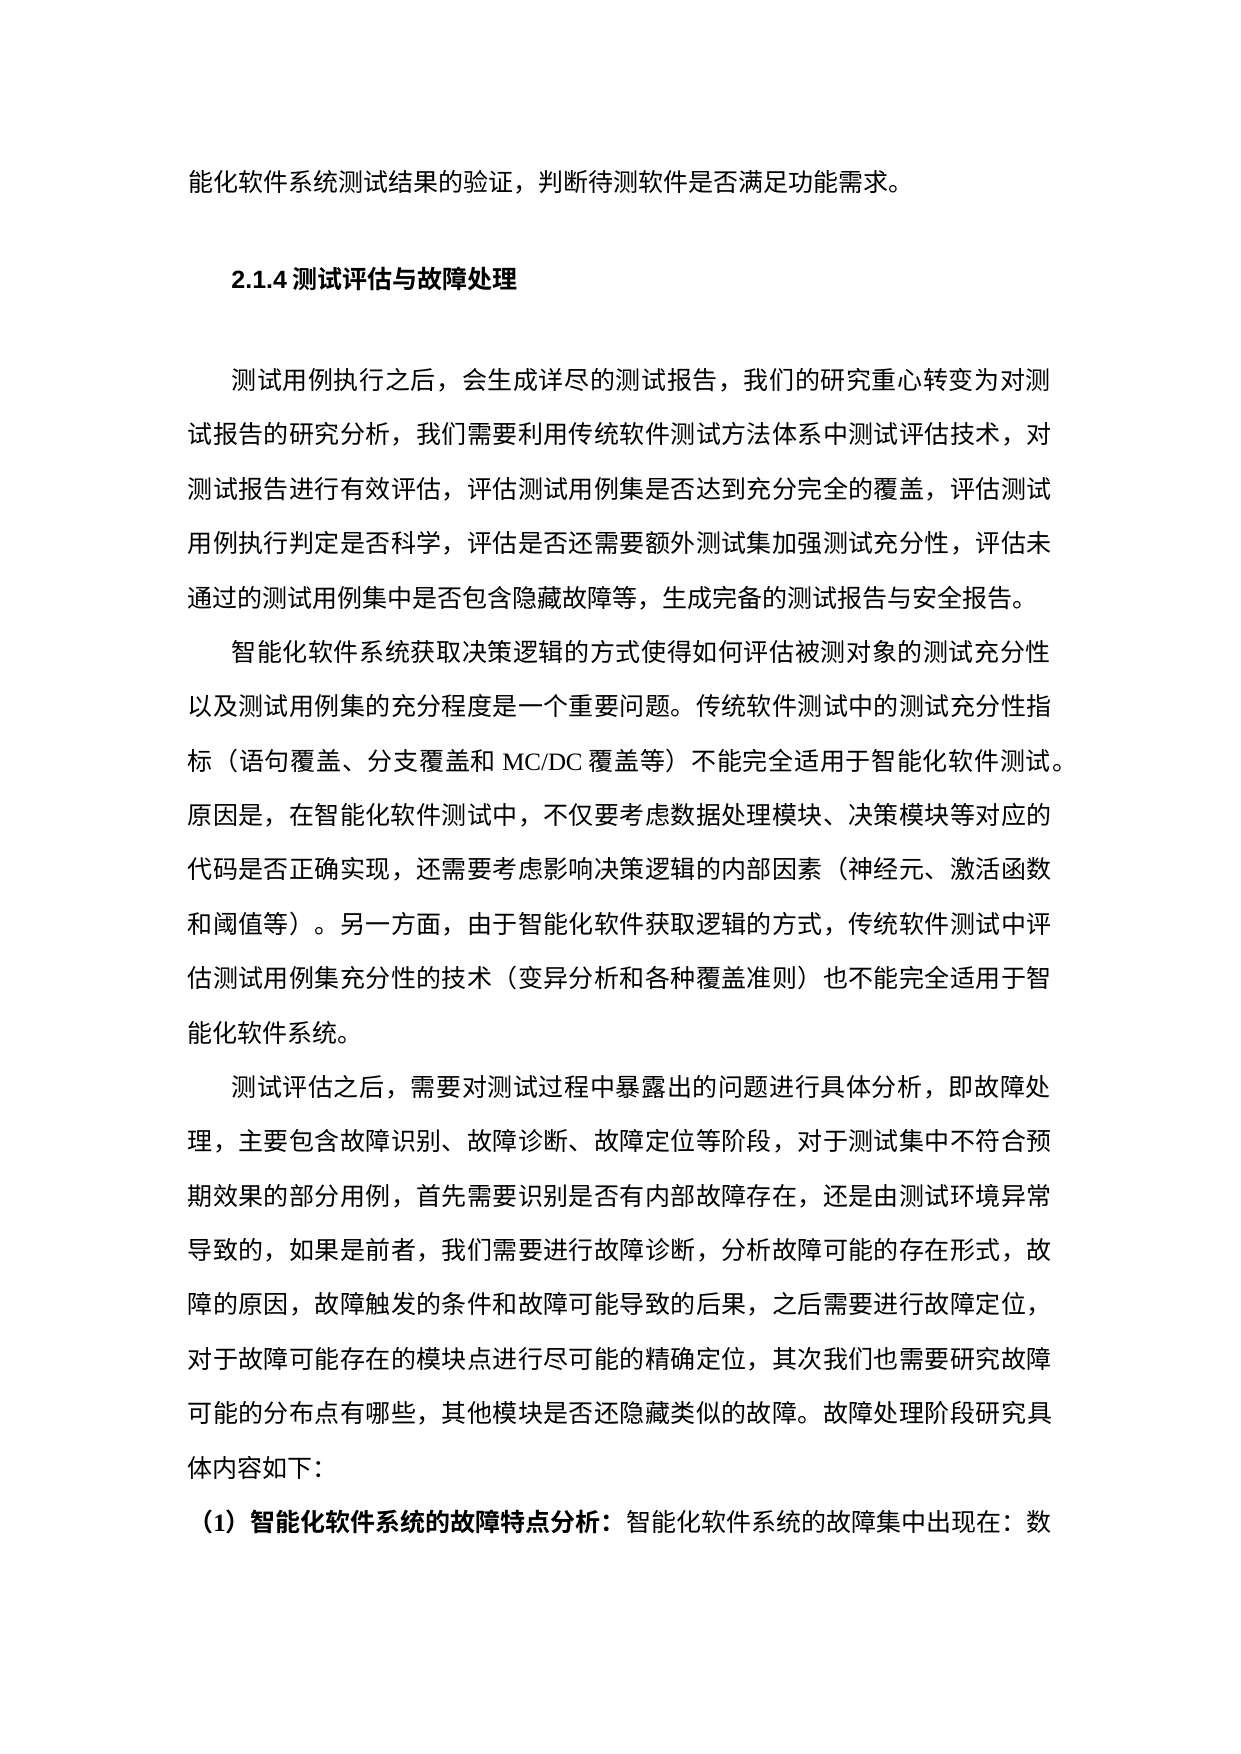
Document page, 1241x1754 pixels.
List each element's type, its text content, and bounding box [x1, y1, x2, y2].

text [188, 162, 1053, 198]
text 测试评估之后，需要对测试过程中暴露出的问题进行具体分析，即故障处理，主要包含故障识别、故障诊断、故障定位等阶段，对于测试集中不符合预期效果的部分用例，首先需要识别是否有内部故障存在，还是由测试环境异常导致的，如果是前者，我们需要进行故障诊断，分析故障可能的存在形式，故障的原因，故障触发的条件和故障可能导致的后果，之后需要进行故障定位，对于故障可能存在的模块点进行尽可能的精确定位，其次我们也需要研究故障可能的分布点有哪些，其他模块是否还隐藏类似的故障。故障处理阶段研究具体内容如下： [187, 1067, 1053, 1484]
subtitle 2.1.4测试评估与故障处理 [187, 246, 1053, 311]
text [188, 1502, 1053, 1539]
text 测试用例执行之后，会生成详尽的测试报告，我们的研究重心转变为对测试报告的研究分析，我们需要利用传统软件测试方法体系中测试评估技术，对测试报告进行有效评估，评估测试用例集是否达到充分完全的覆盖，评估测试用例执行判定是否科学，评估是否还需要额外测试集加强测试充分性，评估未通过的测试用例集中是否包含隐藏故障等，生成完备的测试报告与安全报告。 [187, 361, 1053, 614]
text 智能化软件系统获取决策逻辑的方式使得如何评估被测对象的测试充分性以及测试用例集的充分程度是一个重要问题。传统软件测试中的测试充分性指标（语句覆盖、分支覆盖和MC/DC覆盖等）不能完全适用于智能化软件测试。原因是，在智能化软件测试中，不仅要考虑数据处理模块、决策模块等对应的代码是否正确实现，还需要考虑影响决策逻辑的内部因素（神经元、激活函数和阈值等）。另一方面，由于智能化软件获取逻辑的方式，传统软件测试中评估测试用例集充分性的技术（变异分析和各种覆盖准则）也不能完全适用于智能化软件系统。 [187, 632, 1053, 1049]
